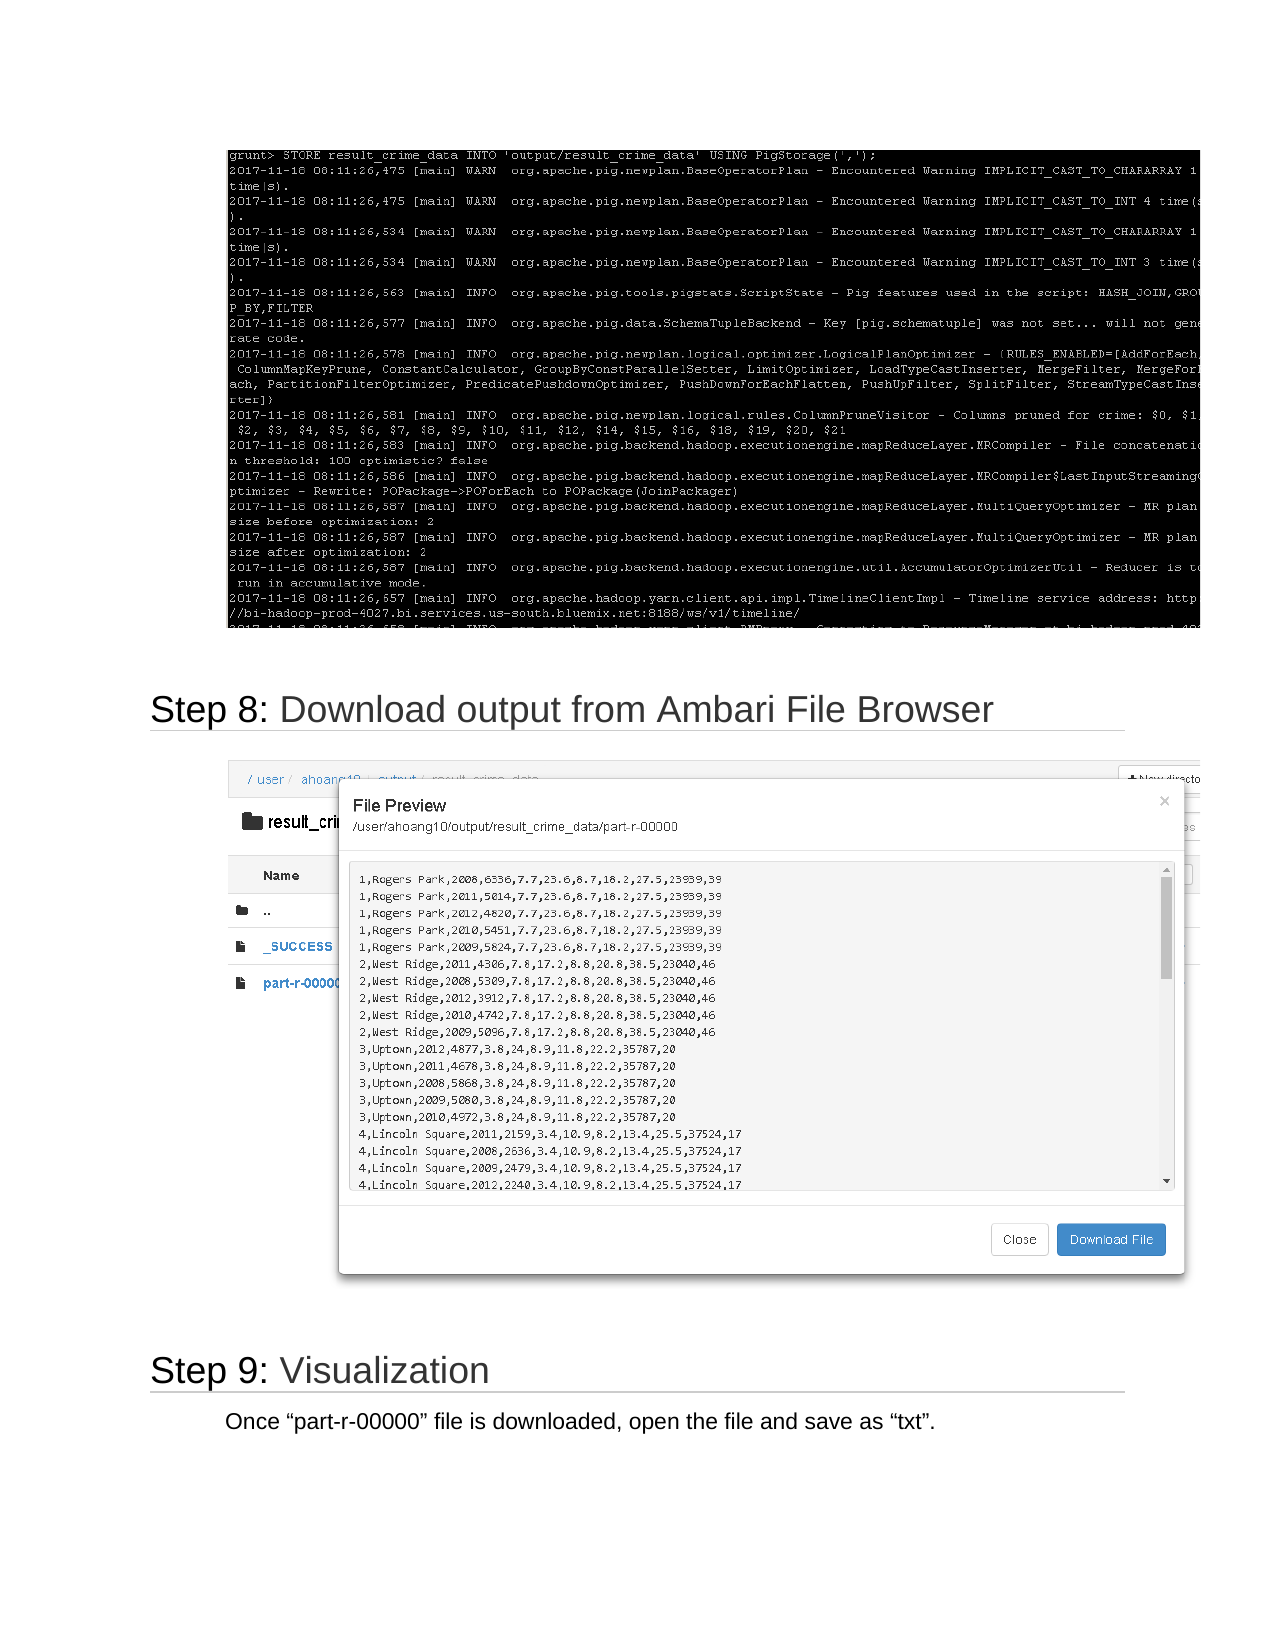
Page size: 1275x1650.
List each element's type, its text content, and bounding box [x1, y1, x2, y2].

text Step 9: Visualization [150, 1348, 1125, 1391]
picture [225, 747, 1200, 1289]
text Step 8: Download output from Ambari File Browser [150, 687, 1125, 730]
picture [225, 150, 1200, 628]
text Once “part-r-00000” file is downloaded, open the file and save as “txt”. [225, 1408, 1125, 1434]
